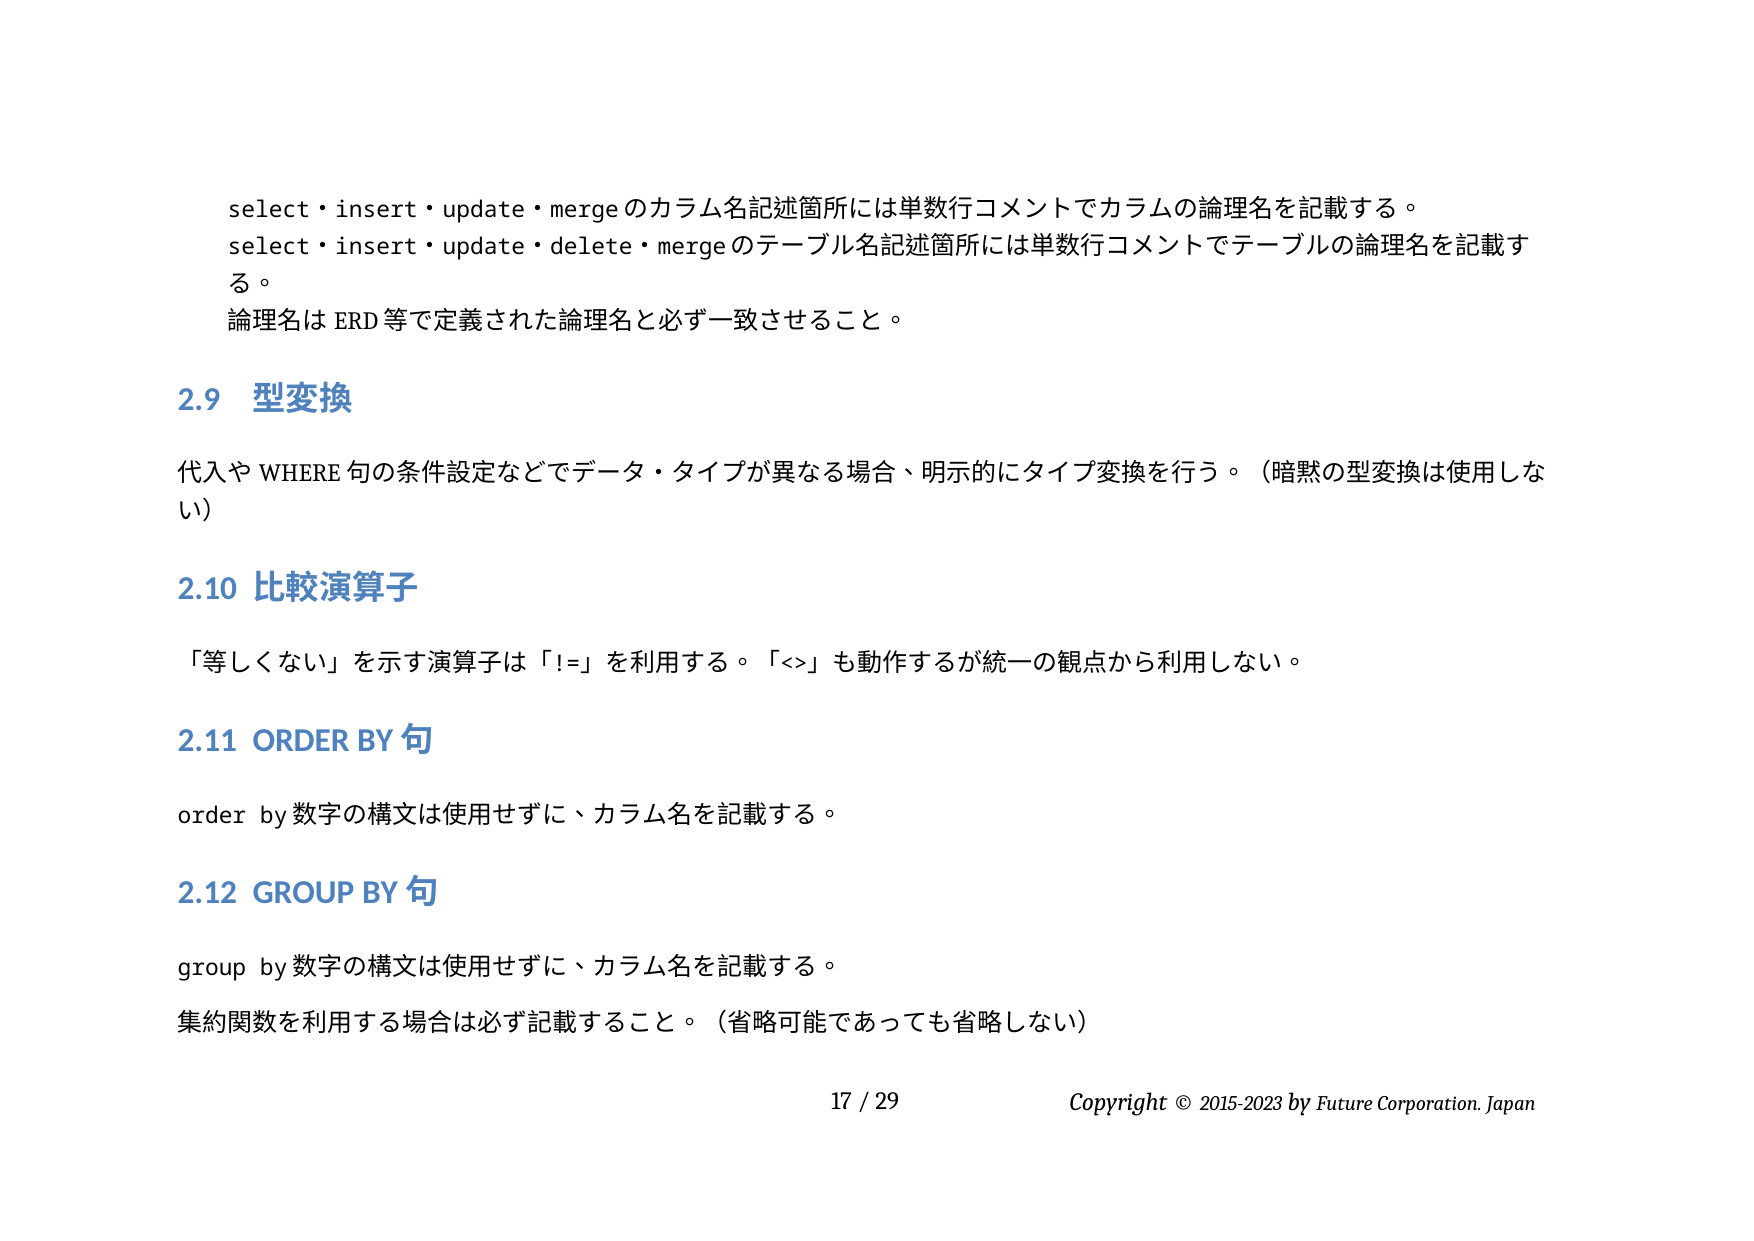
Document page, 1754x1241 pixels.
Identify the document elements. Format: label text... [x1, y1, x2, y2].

subtitle 比較演算子 [177, 549, 1547, 624]
text order by 数字の構文は使用せずに、カラム名を記載する。 [177, 795, 1547, 833]
list select・insert・update・mergeのカラム名記述箇所には単数行コメントでカラムの論理名を記載する。 select・insert・update・delete・mergeのテーブル名記述箇所には単数行コメントでテーブルの論理名を記載する。 論理名は ERD 等で定義された論理名と必ず一致させること。 [177, 189, 1547, 339]
text 集約関数を利用する場合は必ず記載すること。（省略可能であっても省略しない） [177, 1003, 1547, 1041]
text group by 数字の構文は使用せずに、カラム名を記載する。 [177, 947, 1547, 985]
text 代入や WHERE 句の条件設定などでデータ・タイプが異なる場合、明示的にタイプ変換を行う。（暗黙の型変換は使用しない） [177, 453, 1547, 528]
subtitle GROUP BY 句 [177, 853, 1547, 928]
text 「等しくない」を示す演算子は「!=」を利用する。「<>」も動作するが統一の観点から利用しない。 [177, 643, 1547, 681]
subtitle ORDER BY 句 [177, 701, 1547, 776]
subtitle 型変換 [177, 360, 1547, 435]
